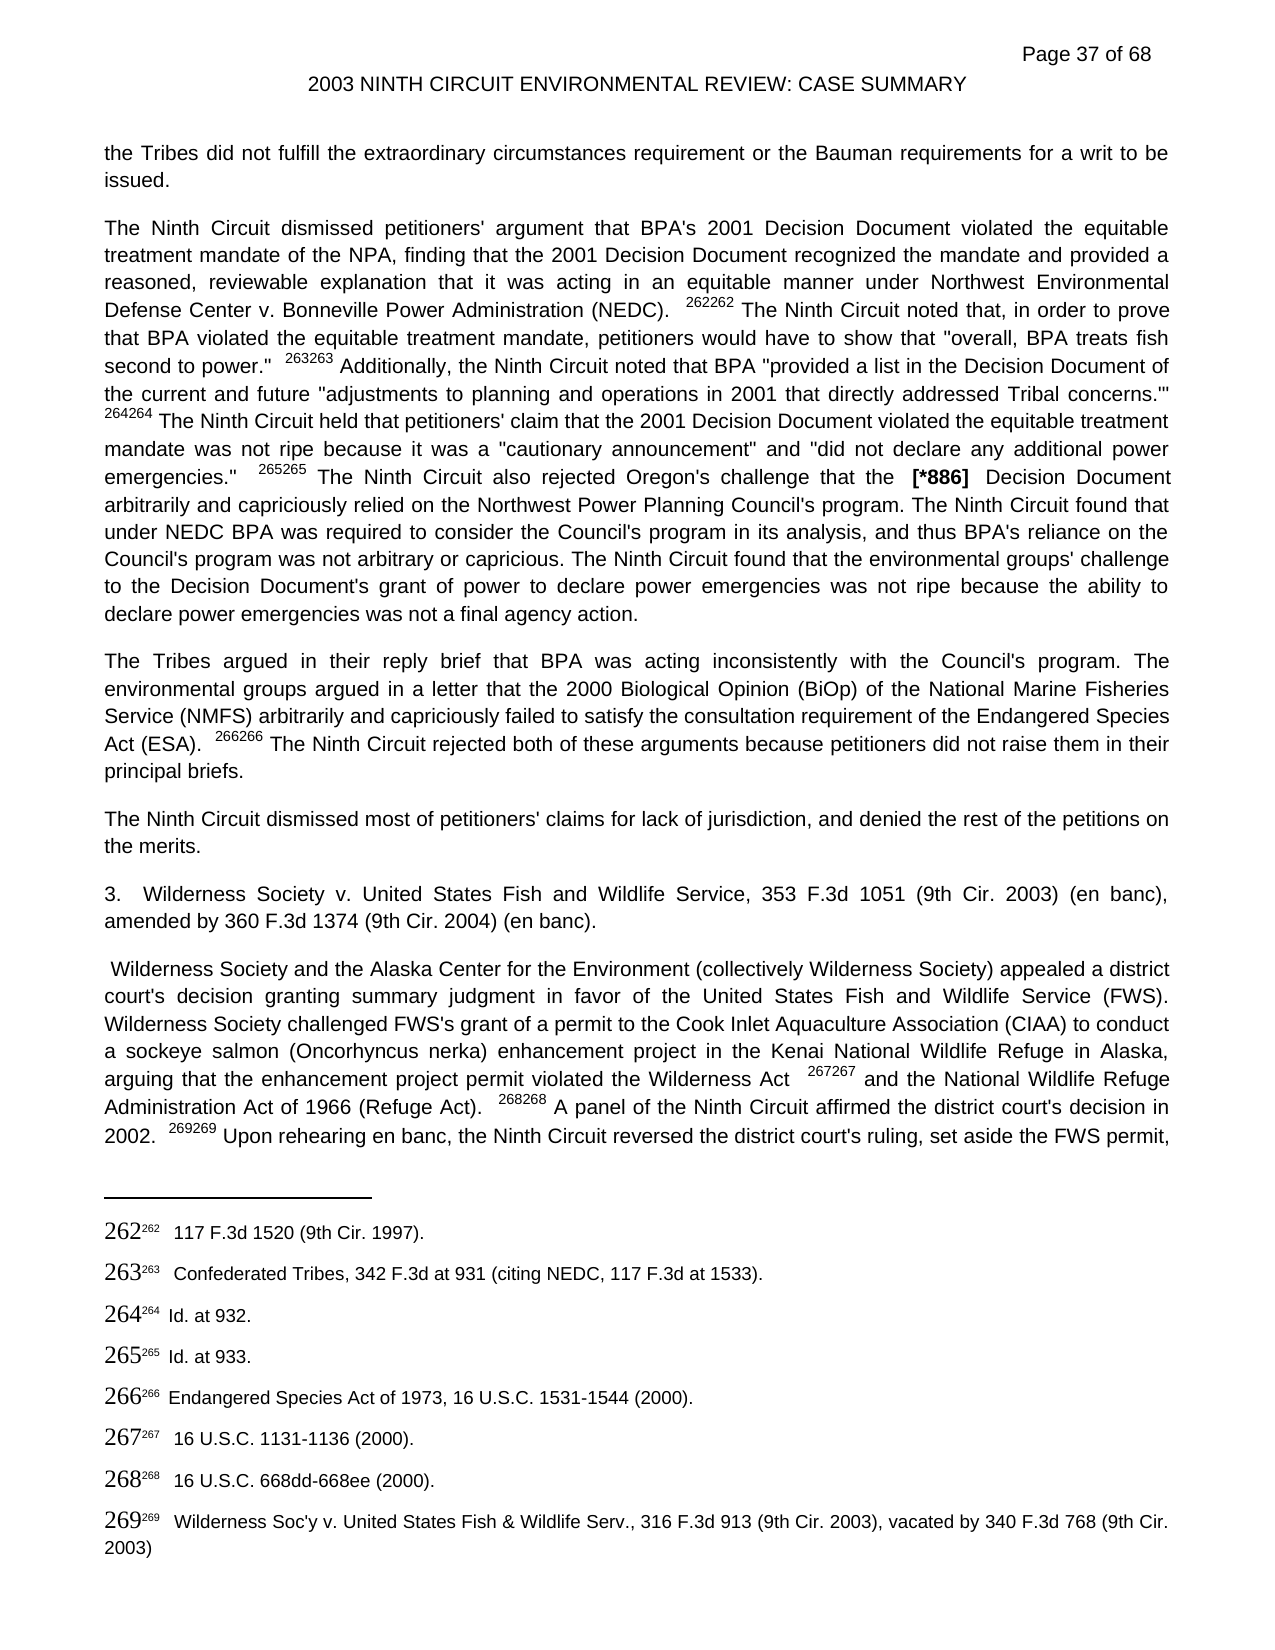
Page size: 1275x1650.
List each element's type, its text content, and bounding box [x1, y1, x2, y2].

text The Ninth Circuit dismissed petitioners' argument that BPA's 2001 Decision Document violated the equitable treatment mandate of the NPA, finding that the 2001 Decision Document recognized the mandate and provided a reasoned, reviewable explanation that it was acting in an equitable manner under Northwest Environmental Defense Center v. Bonneville Power Administration (NEDC). 262 The Ninth Circuit noted that, in order to prove that BPA violated the equitable treatment mandate, petitioners would have to show that "overall, BPA treats fish second to power." 263 Additionally, the Ninth Circuit noted that BPA "provided a list in the Decision Document of the current and future "adjustments to planning and operations in 2001 that directly addressed Tribal concerns.'" 264 The Ninth Circuit held that petitioners' claim that the 2001 Decision Document violated the equitable treatment mandate was not ripe because it was a "cautionary announcement" and "did not declare any additional power emergencies." 265 The Ninth Circuit also rejected Oregon's challenge that the [*886] Decision Document arbitrarily and capriciously relied on the Northwest Power Planning Council's program. The Ninth Circuit found that under NEDC BPA was required to consider the Council's program in its analysis, and thus BPA's reliance on the Council's program was not arbitrary or capricious. The Ninth Circuit found that the environmental groups' challenge to the Decision Document's grant of power to declare power emergencies was not ripe because the ability to declare power emergencies was not a final agency action. [104, 212, 1171, 625]
text Wilderness Society and the Alaska Center for the Environment (collectively Wilderness Society) appealed a district court's decision granting summary judgment in favor of the United States Fish and Wildlife Service (FWS). Wilderness Society challenged FWS's grant of a permit to the Cook Inlet Aquaculture Association (CIAA) to conduct a sockeye salmon (Oncorhyncus nerka) enhancement project in the Kenai National Wildlife Refuge in Alaska, arguing that the enhancement project permit violated the Wilderness Act 267 and the National Wildlife Refuge Administration Act of 1966 (Refuge Act). 268 A panel of the Ninth Circuit affirmed the district court's decision in 2002. 269 Upon rehearing en banc, the Ninth Circuit reversed the district court's ruling, set aside the FWS permit, and enjoined the operation of the enhancement project. Because the court granted relief on the basis of the Wilderness Act, the court did not address Wilderness Society's claim under the Refuge Act. [104, 954, 1171, 1149]
text The Ninth Circuit dismissed most of petitioners' claims for lack of jurisdiction, and denied the rest of the petitions on the merits. [104, 804, 1171, 858]
text 3. Wilderness Society v. United States Fish and Wildlife Service, 353 F.3d 1051 (9th Cir. 2003) (en banc), amended by 360 F.3d 1374 (9th Cir. 2004) (en banc). [104, 879, 1171, 933]
text The Tribes argued in their reply brief that BPA was acting inconsistently with the Council's program. The environmental groups argued in a letter that the 2000 Biological Opinion (BiOp) of the National Marine Fisheries Service (NMFS) arbitrarily and capriciously failed to satisfy the consultation requirement of the Endangered Species Act (ESA). 266 The Ninth Circuit rejected both of these arguments because petitioners did not raise them in their principal briefs. [104, 646, 1171, 783]
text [104, 137, 1171, 192]
